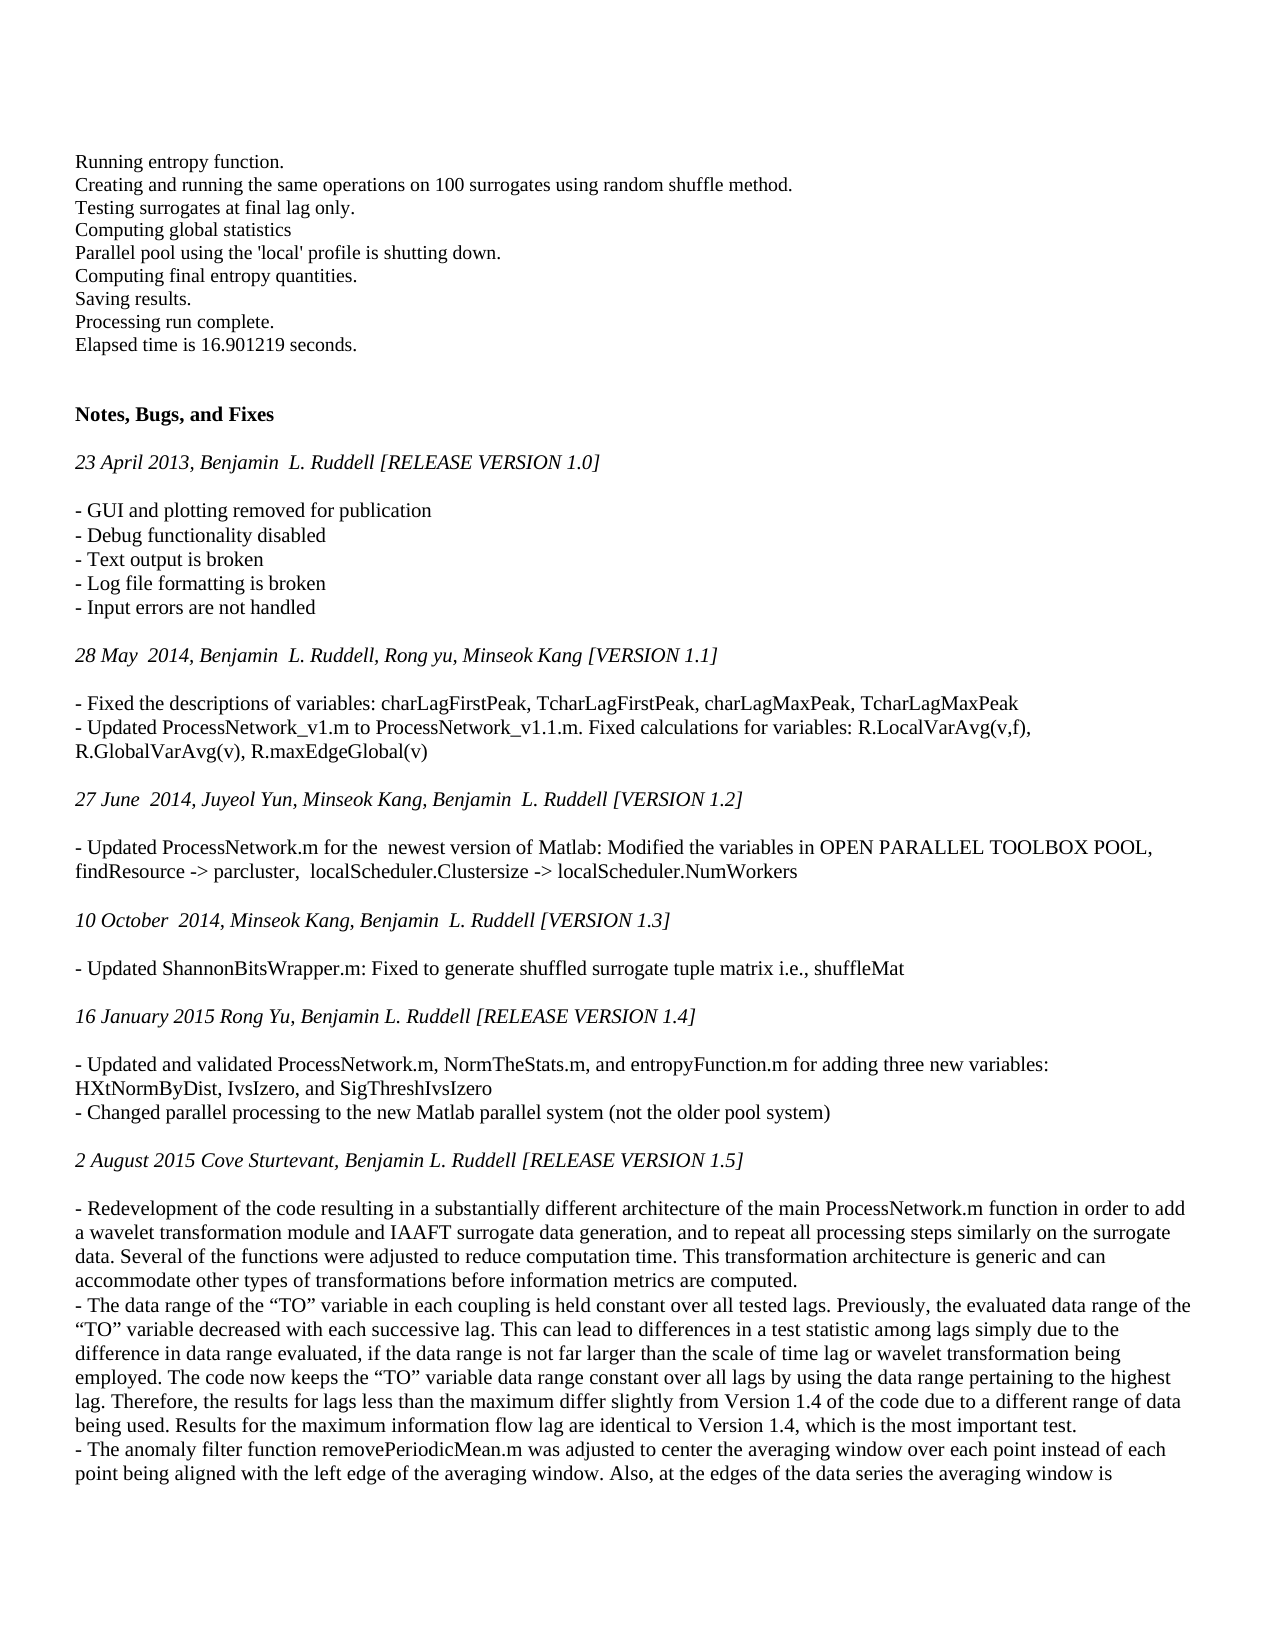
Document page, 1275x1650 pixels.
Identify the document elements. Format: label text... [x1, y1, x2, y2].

subtitle - Updated ShannonBitsWrapper.m: Fixed to generate shuffled surrogate tuple matrix i.e., shuffleMat [75, 956, 1200, 980]
subtitle - Debug functionality disabled [75, 522, 1200, 547]
subtitle 10 October 2014, Minseok Kang, Benjamin L. Ruddell [VERSION 1.3] [75, 907, 1200, 932]
subtitle - GUI and plotting removed for publication [75, 498, 1200, 522]
subtitle Notes, Bugs, and Fixes [75, 402, 1200, 426]
text Running entropy function. [75, 150, 1200, 173]
text Parallel pool using the 'local' profile is shutting down. [75, 241, 1200, 264]
subtitle - The data range of the “TO” variable in each coupling is held constant over all tested lags. Previously, the evaluated data range of the “TO” variable decreased with each successive lag. This can lead to differences in a test statistic among lags simply due to the difference in data range evaluated, if the data range is not far larger than the scale of time lag or wavelet transformation being employed. The code now keeps the “TO” variable data range constant over all lags by using the data range pertaining to the highest lag. Therefore, the results for lags less than the maximum differ slightly from Version 1.4 of the code due to a different range of data being used. Results for the maximum information flow lag are identical to Version 1.4, which is the most important test. [75, 1292, 1200, 1437]
text Computing final entropy quantities. [75, 264, 1200, 287]
subtitle - Updated ProcessNetwork_v1.m to ProcessNetwork_v1.1.m. Fixed calculations for variables: R.LocalVarAvg(v,f), R.GlobalVarAvg(v), R.maxEdgeGlobal(v) [75, 715, 1200, 763]
subtitle - Text output is broken [75, 547, 1200, 571]
text Saving results. [75, 287, 1200, 310]
text Testing surrogates at final lag only. [75, 196, 1200, 218]
text Creating and running the same operations on 100 surrogates using random shuffle method. [75, 173, 1200, 196]
subtitle - Changed parallel processing to the new Matlab parallel system (not the older pool system) [75, 1100, 1200, 1124]
subtitle - Updated and validated ProcessNetwork.m, NormTheStats.m, and entropyFunction.m for adding three new variables: HXtNormByDist, IvsIzero, and SigThreshIvsIzero [75, 1052, 1200, 1100]
text Processing run complete. [75, 310, 1200, 332]
text Computing global statistics [75, 218, 1200, 241]
subtitle - Input errors are not handled [75, 595, 1200, 619]
subtitle 23 April 2013, Benjamin L. Ruddell [RELEASE VERSION 1.0] [75, 450, 1200, 474]
subtitle 2 August 2015 Cove Sturtevant, Benjamin L. Ruddell [RELEASE VERSION 1.5] [75, 1148, 1200, 1172]
text Elapsed time is 16.901219 seconds. [75, 332, 1200, 355]
subtitle 27 June 2014, Juyeol Yun, Minseok Kang, Benjamin L. Ruddell [VERSION 1.2] [75, 787, 1200, 811]
subtitle 28 May 2014, Benjamin L. Ruddell, Rong yu, Minseok Kang [VERSION 1.1] [75, 643, 1200, 667]
subtitle - Redevelopment of the code resulting in a substantially different architecture of the main ProcessNetwork.m function in order to add a wavelet transformation module and IAAFT surrogate data generation, and to repeat all processing steps similarly on the surrogate data. Several of the functions were adjusted to reduce computation time. This transformation architecture is generic and can accommodate other types of transformations before information metrics are computed. [75, 1196, 1200, 1292]
subtitle - Updated ProcessNetwork.m for the newest version of Matlab: Modified the variables in OPEN PARALLEL TOOLBOX POOL, findResource -> parcluster, localScheduler.Clustersize -> localScheduler.NumWorkers [75, 835, 1200, 883]
subtitle - Log file formatting is broken [75, 571, 1200, 595]
subtitle 16 January 2015 Rong Yu, Benjamin L. Ruddell [RELEASE VERSION 1.4] [75, 1004, 1200, 1028]
subtitle - Fixed the descriptions of variables: charLagFirstPeak, TcharLagFirstPeak, charLagMaxPeak, TcharLagMaxPeak [75, 691, 1200, 715]
